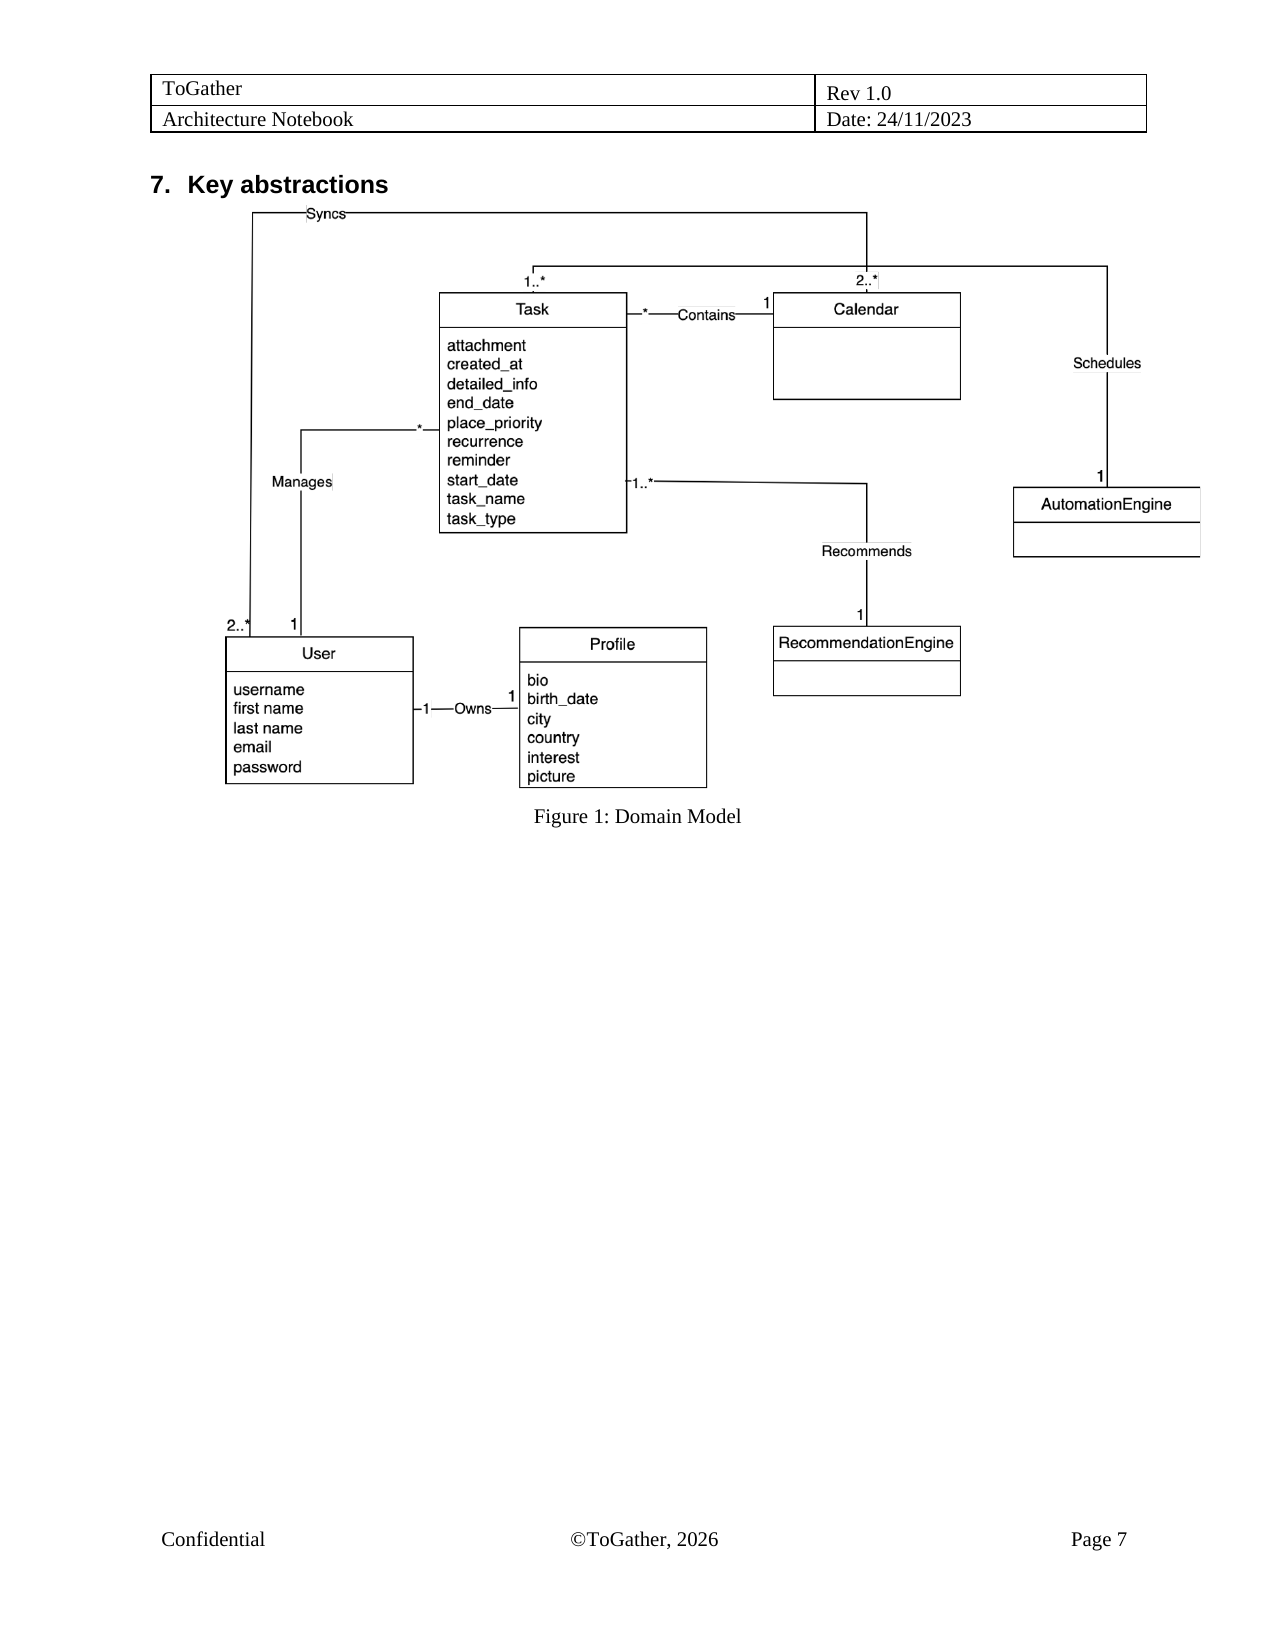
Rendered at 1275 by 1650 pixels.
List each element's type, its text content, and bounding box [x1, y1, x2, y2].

subtitle Key abstractions [150, 170, 1125, 199]
picture [225, 205, 1200, 792]
text Figure 1: Domain Model [150, 804, 1125, 828]
